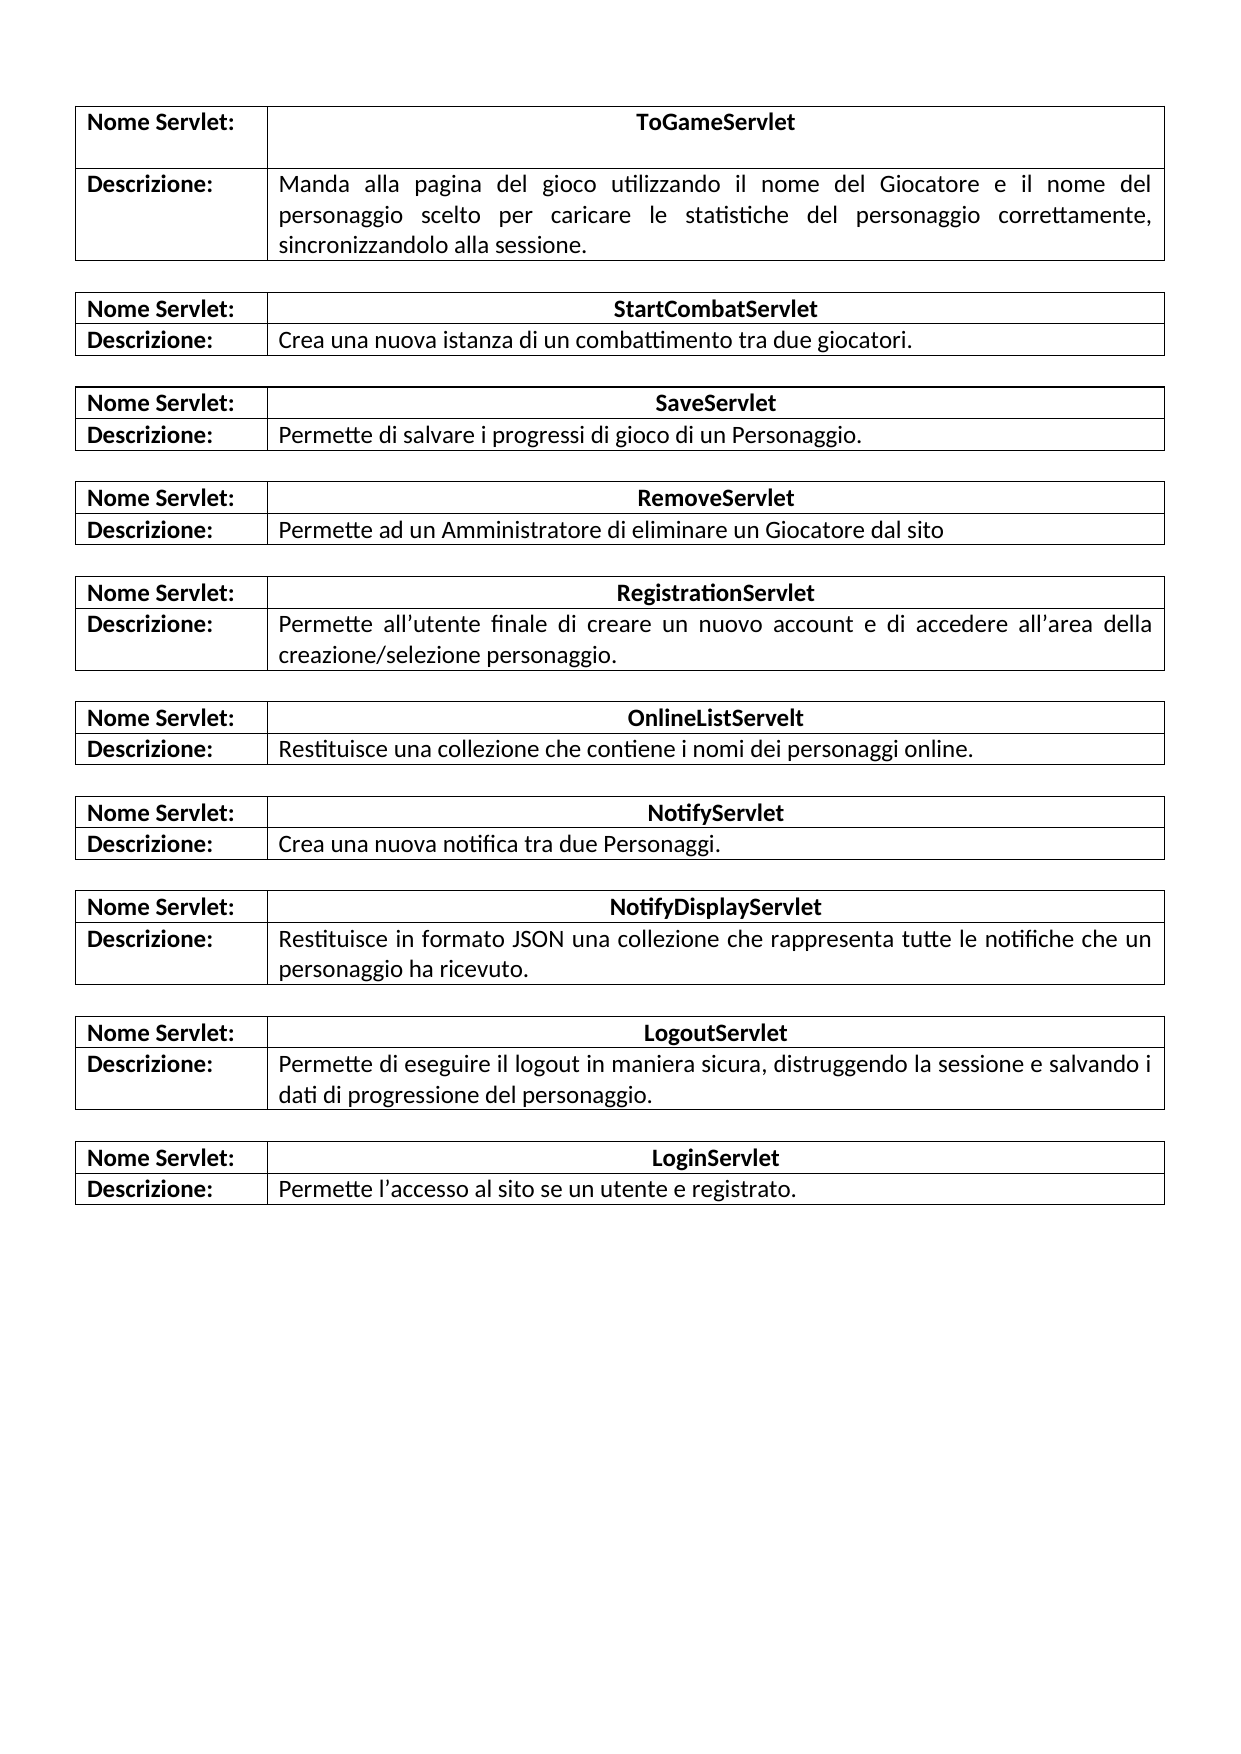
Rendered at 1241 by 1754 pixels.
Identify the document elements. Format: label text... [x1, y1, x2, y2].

table_header Nome Servlet: [76, 1017, 267, 1047]
table_header LogoutServlet [268, 1017, 1164, 1047]
table_cell Descrizione: [76, 734, 267, 764]
table_cell Descrizione: [76, 828, 267, 859]
table_header Nome Servlet: [76, 797, 267, 827]
table_cell Descrizione: [76, 324, 267, 355]
table_header Nome Servlet: [76, 293, 267, 323]
table_header NotifyServlet [268, 797, 1164, 827]
table_header Nome Servlet: [76, 1142, 267, 1172]
table_header ToGameServlet [268, 107, 1164, 168]
table_header Nome Servlet: [76, 891, 267, 922]
table_header RegistrationServlet [268, 577, 1164, 607]
table_cell Descrizione: [76, 419, 267, 449]
table_cell Manda alla pagina del gioco utilizzando il nome del Giocatore e il nome del personaggio scelto per caricare le statistiche del personaggio correttamente, sincronizzandolo alla sessione. [268, 169, 1164, 260]
table_cell Descrizione: [76, 923, 267, 984]
table_header RemoveServlet [268, 482, 1164, 513]
table_cell Permette di eseguire il logout in maniera sicura, distruggendo la sessione e salvando i dati di progressione del personaggio. [268, 1048, 1164, 1109]
table_cell Descrizione: [76, 1174, 267, 1204]
table_cell Descrizione: [76, 609, 267, 669]
table_header StartCombatServlet [268, 293, 1164, 323]
table_header OnlineListServelt [268, 702, 1164, 733]
table_header Nome Servlet: [76, 482, 267, 513]
table_cell Permette di salvare i progressi di gioco di un Personaggio. [268, 419, 1164, 449]
table_cell Crea una nuova notifica tra due Personaggi. [268, 828, 1164, 859]
table_cell Permette l’accesso al sito se un utente e registrato. [268, 1174, 1164, 1204]
table_cell Restituisce una collezione che contiene i nomi dei personaggi online. [268, 734, 1164, 764]
table_header NotifyDisplayServlet [268, 891, 1164, 922]
table_header Nome Servlet: [76, 577, 267, 607]
table_header Nome Servlet: [76, 388, 267, 418]
table_cell Descrizione: [76, 1048, 267, 1109]
table_cell Permette ad un Amministratore di eliminare un Giocatore dal sito [268, 514, 1164, 544]
table_cell Descrizione: [76, 514, 267, 544]
table_cell Restituisce in formato JSON una collezione che rappresenta tutte le notifiche che un personaggio ha ricevuto. [268, 923, 1164, 984]
table_header Nome Servlet: [76, 702, 267, 733]
table_header LoginServlet [268, 1142, 1164, 1172]
table_cell Descrizione: [76, 169, 267, 260]
table_header Nome Servlet: [76, 107, 267, 168]
table_header SaveServlet [268, 388, 1164, 418]
table_cell Crea una nuova istanza di un combattimento tra due giocatori. [268, 324, 1164, 355]
table_cell Permette all’utente finale di creare un nuovo account e di accedere all’area della creazione/selezione personaggio. [268, 609, 1164, 669]
